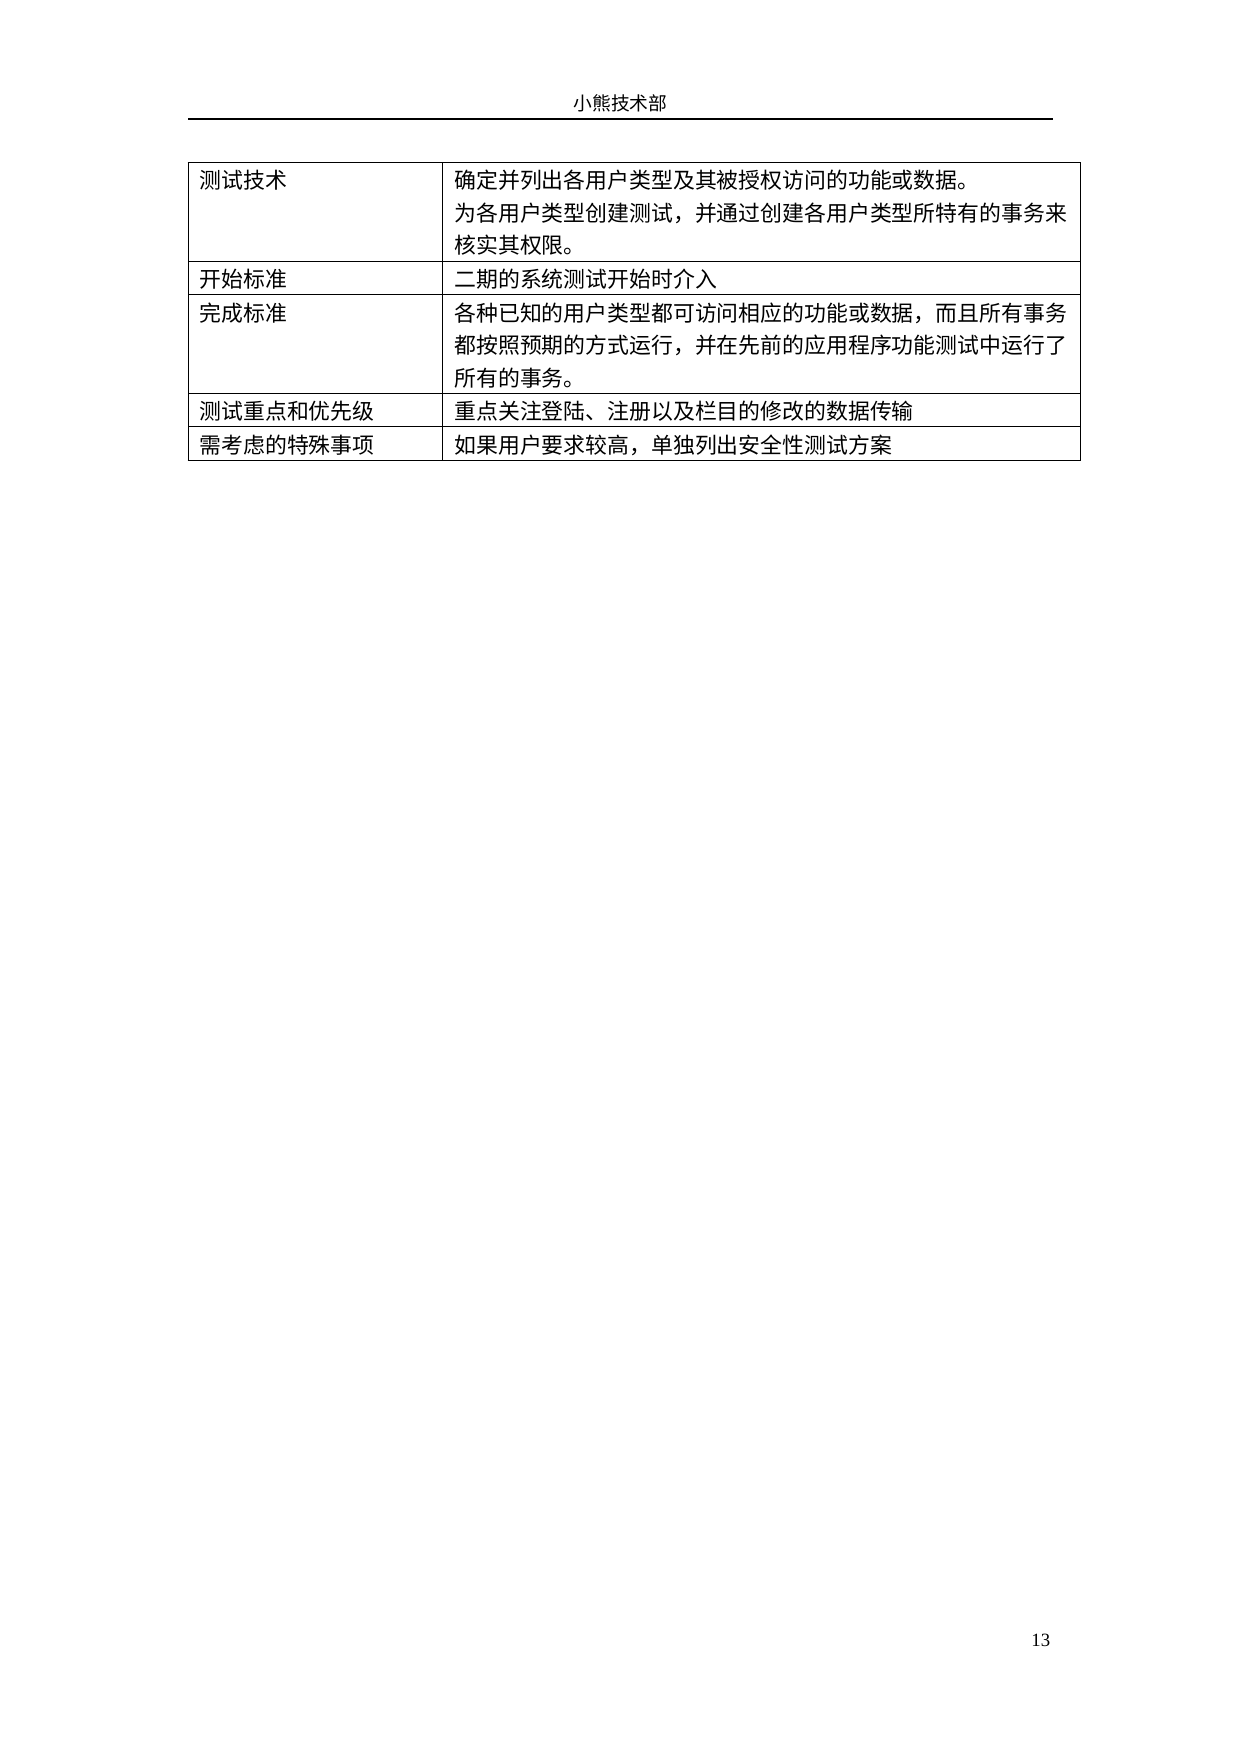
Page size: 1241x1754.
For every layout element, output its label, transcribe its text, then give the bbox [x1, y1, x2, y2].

table_cell 开始标准 [189, 262, 442, 294]
table_cell 二期的系统测试开始时介入 [443, 262, 1080, 294]
table_cell 各种已知的用户类型都可访问相应的功能或数据，而且所有事务都按照预期的方式运行，并在先前的应用程序功能测试中运行了所有的事务。 [443, 295, 1080, 393]
table_cell 重点关注登陆、注册以及栏目的修改的数据传输 [443, 394, 1080, 426]
table_cell 测试重点和优先级 [189, 394, 442, 426]
table_cell 如果用户要求较高，单独列出安全性测试方案 [443, 427, 1080, 460]
table_cell 需考虑的特殊事项 [189, 427, 442, 460]
table_cell 完成标准 [189, 295, 442, 393]
table_cell 确定并列出各用户类型及其被授权访问的功能或数据。 为各用户类型创建测试，并通过创建各用户类型所特有的事务来核实其权限。 [443, 163, 1080, 261]
table_cell 测试技术 [189, 163, 442, 261]
